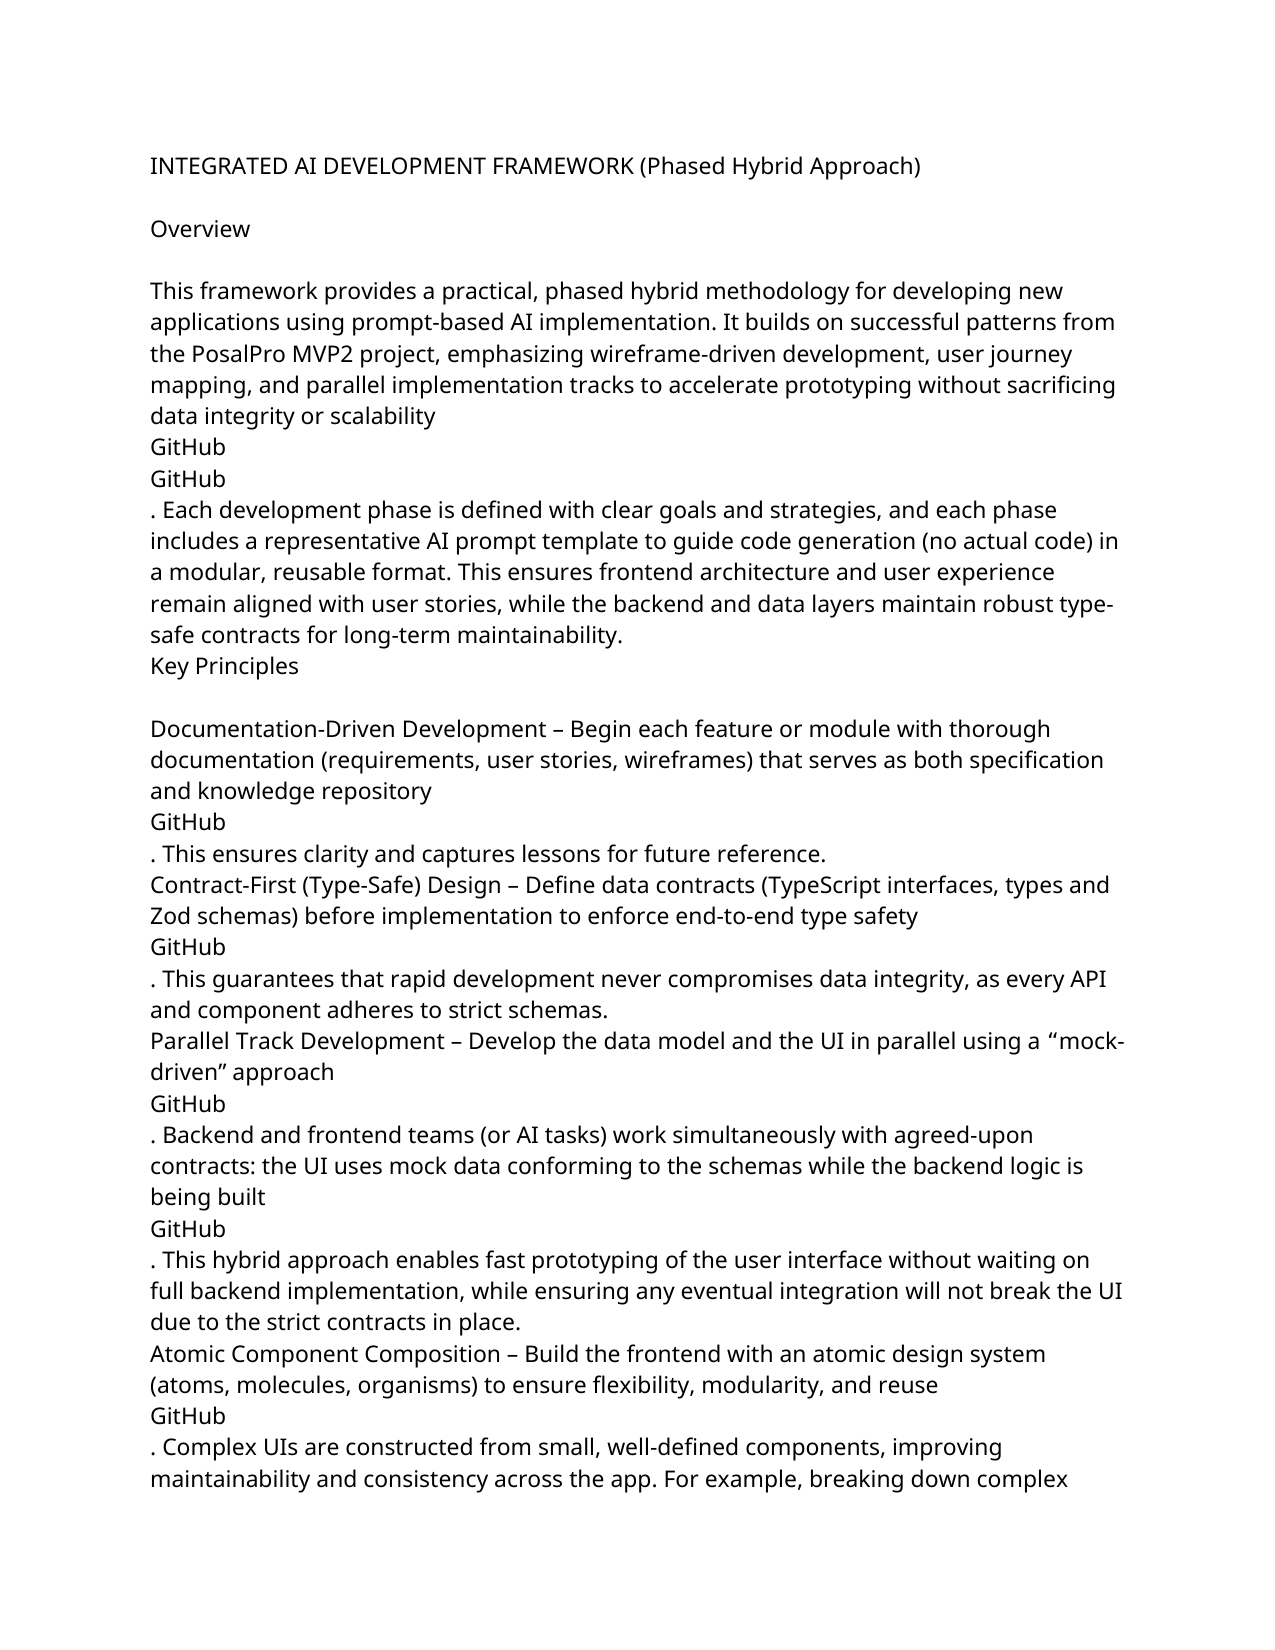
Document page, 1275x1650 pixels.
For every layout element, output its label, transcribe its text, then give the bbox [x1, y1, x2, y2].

text . This guarantees that rapid development never compromises data integrity, as every API and component adheres to strict schemas. [150, 962, 1125, 1025]
text . This hybrid approach enables fast prototyping of the user interface without waiting on full backend implementation, while ensuring any eventual integration will not break the UI due to the strict contracts in place. [150, 1244, 1125, 1337]
text GitHub [150, 931, 1125, 962]
text GitHub [150, 1212, 1125, 1244]
text . Backend and frontend teams (or AI tasks) work simultaneously with agreed-upon contracts: the UI uses mock data conforming to the schemas while the backend logic is being built [150, 1119, 1125, 1212]
text . This ensures clarity and captures lessons for future reference. [150, 837, 1125, 869]
text Overview [150, 212, 1125, 244]
text GitHub [150, 431, 1125, 462]
text GitHub [150, 462, 1125, 494]
text Key Principles [150, 650, 1125, 681]
text GitHub [150, 806, 1125, 837]
text INTEGRATED AI DEVELOPMENT FRAMEWORK (Phased Hybrid Approach) [150, 150, 1125, 181]
text Documentation-Driven Development – Begin each feature or module with thorough documentation (requirements, user stories, wireframes) that serves as both specification and knowledge repository [150, 712, 1125, 806]
text Atomic Component Composition – Build the frontend with an atomic design system (atoms, molecules, organisms) to ensure flexibility, modularity, and reuse [150, 1337, 1125, 1400]
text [150, 1431, 1125, 1494]
text Contract-First (Type-Safe) Design – Define data contracts (TypeScript interfaces, types and Zod schemas) before implementation to enforce end-to-end type safety [150, 869, 1125, 931]
text . Each development phase is defined with clear goals and strategies, and each phase includes a representative AI prompt template to guide code generation (no actual code) in a modular, reusable format. This ensures frontend architecture and user experience remain aligned with user stories, while the backend and data layers maintain robust type-safe contracts for long-term maintainability. [150, 494, 1125, 650]
text GitHub [150, 1087, 1125, 1119]
text GitHub [150, 1400, 1125, 1431]
text Parallel Track Development – Develop the data model and the UI in parallel using a “mock-driven” approach [150, 1025, 1125, 1087]
text This framework provides a practical, phased hybrid methodology for developing new applications using prompt-based AI implementation. It builds on successful patterns from the PosalPro MVP2 project, emphasizing wireframe-driven development, user journey mapping, and parallel implementation tracks to accelerate prototyping without sacrificing data integrity or scalability [150, 275, 1125, 431]
